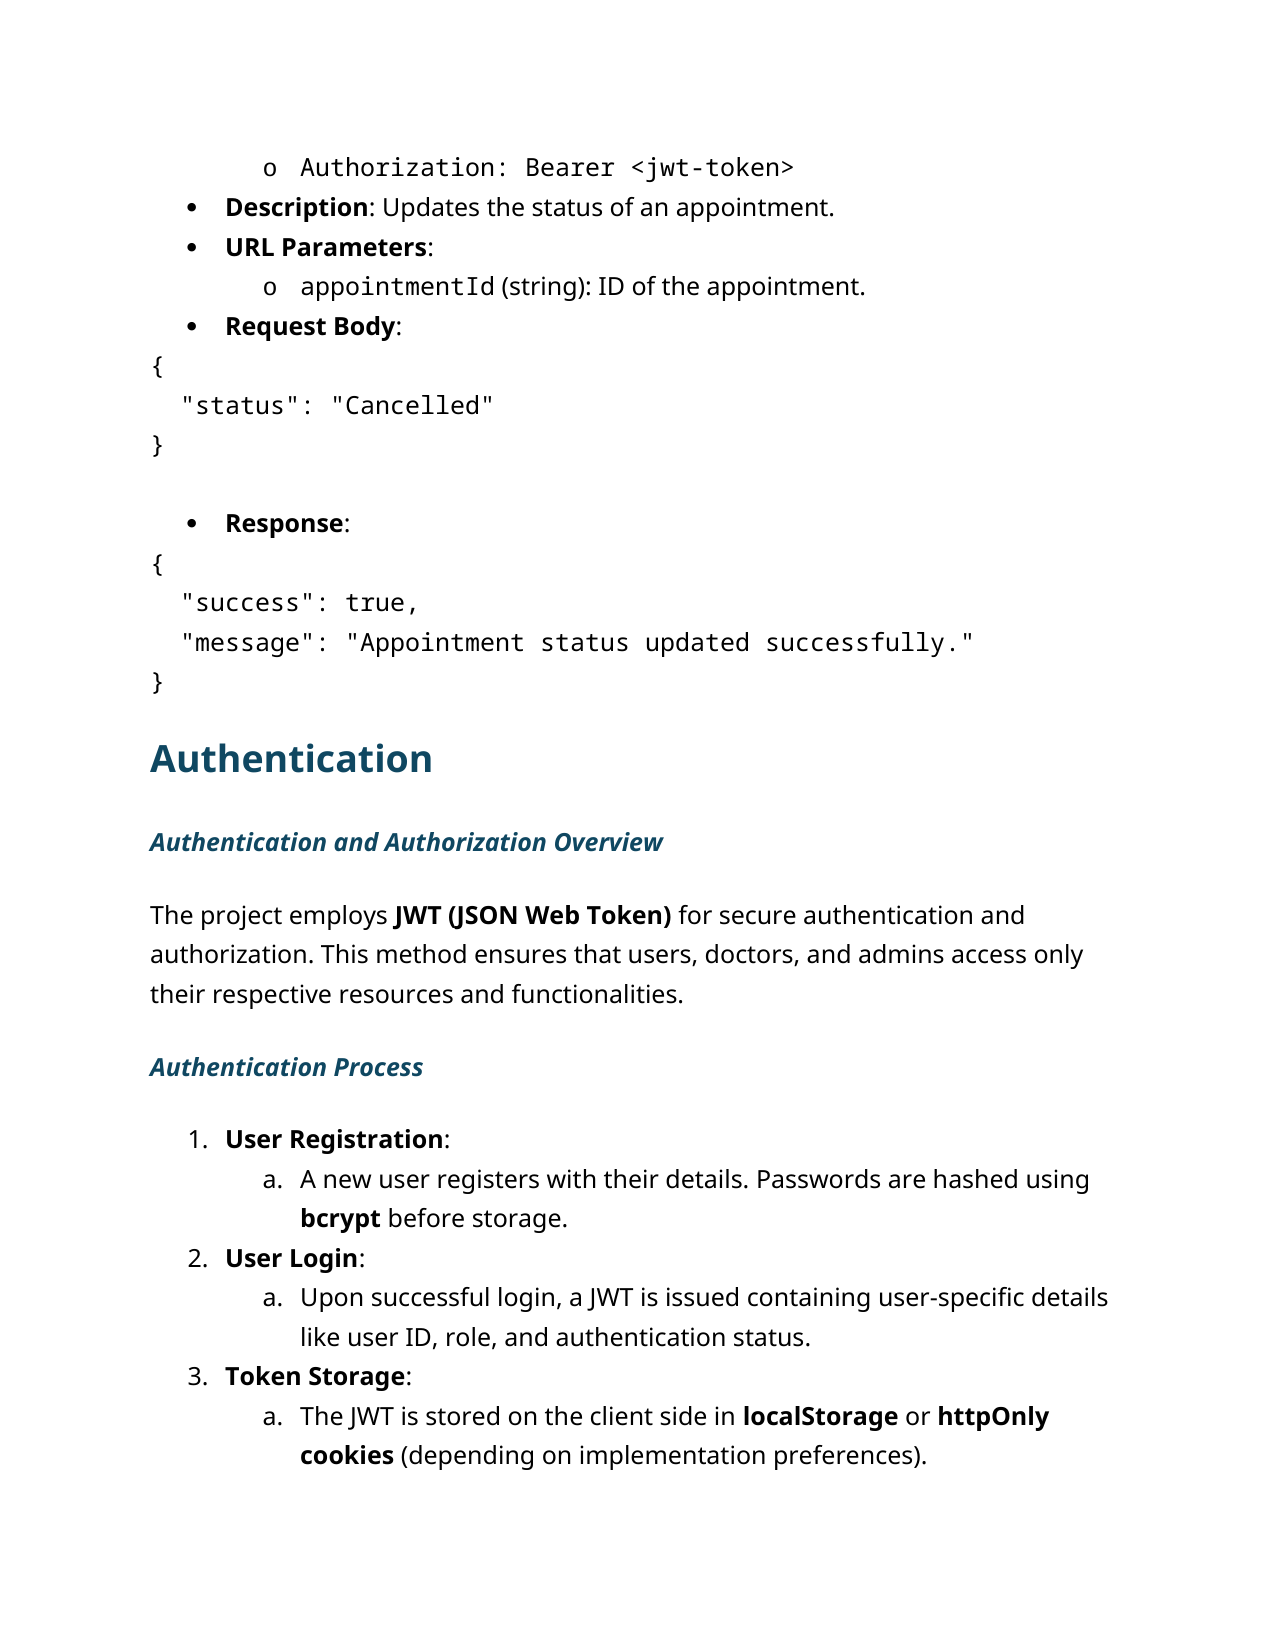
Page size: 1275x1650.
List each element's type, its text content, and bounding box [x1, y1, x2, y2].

list The JWT is stored on the client side in localStorage or httpOnly cookies (depending on implementation preferences). [262, 1398, 1125, 1472]
text { "status": "Cancelled" } [150, 348, 1125, 500]
list Request Body: [187, 308, 1125, 342]
list Authorization: Bearer <jwt-token> [262, 150, 1125, 184]
subtitle Authentication [150, 732, 1125, 783]
text { "success": true, "message": "Appointment status updated successfully." } [150, 545, 1125, 698]
list A new user registers with their details. Passwords are hashed using bcrypt before storage. [262, 1161, 1125, 1235]
subtitle Authentication and Authorization Overview [150, 825, 1125, 859]
text The project employs JWT (JSON Web Token) for secure authentication and authorization. This method ensures that users, doctors, and admins access only their respective resources and functionalities. [150, 897, 1125, 1011]
list Upon successful login, a JWT is issued containing user-specific details like user ID, role, and authentication status. [262, 1280, 1125, 1353]
list User Login: [187, 1240, 1125, 1274]
list Token Storage: [187, 1359, 1125, 1393]
list Description: Updates the status of an appointment. [187, 190, 1125, 224]
list Response: [187, 506, 1125, 540]
list appointmentId (string): ID of the appointment. [262, 269, 1125, 303]
list URL Parameters: [187, 229, 1125, 263]
list User Registration: [187, 1122, 1125, 1156]
subtitle Authentication Process [150, 1049, 1125, 1083]
